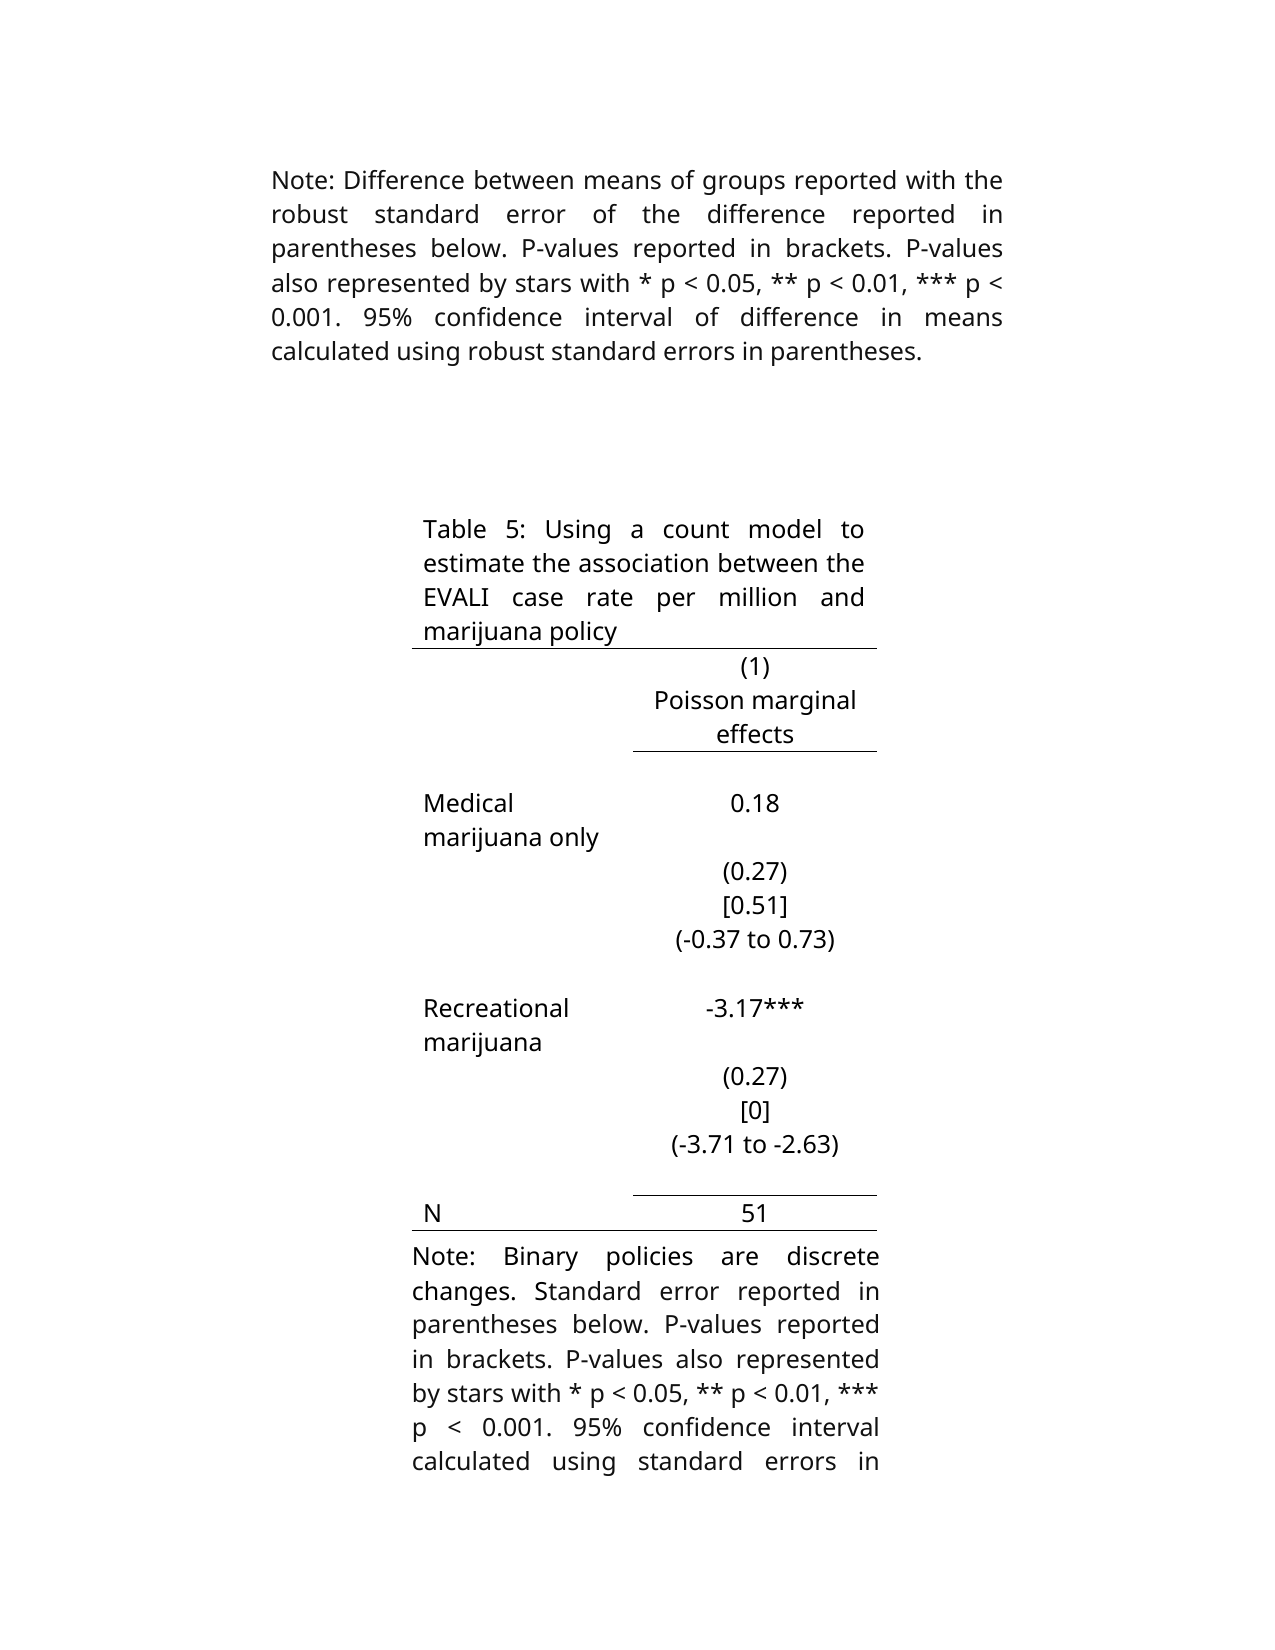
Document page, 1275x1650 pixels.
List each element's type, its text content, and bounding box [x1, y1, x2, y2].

table_cell Table 2: Mean EVALI case rate per million by marijuana policy Table 3: Difference in mean EVALI case rate per million by marijuana policy [188, 150, 1087, 1477]
